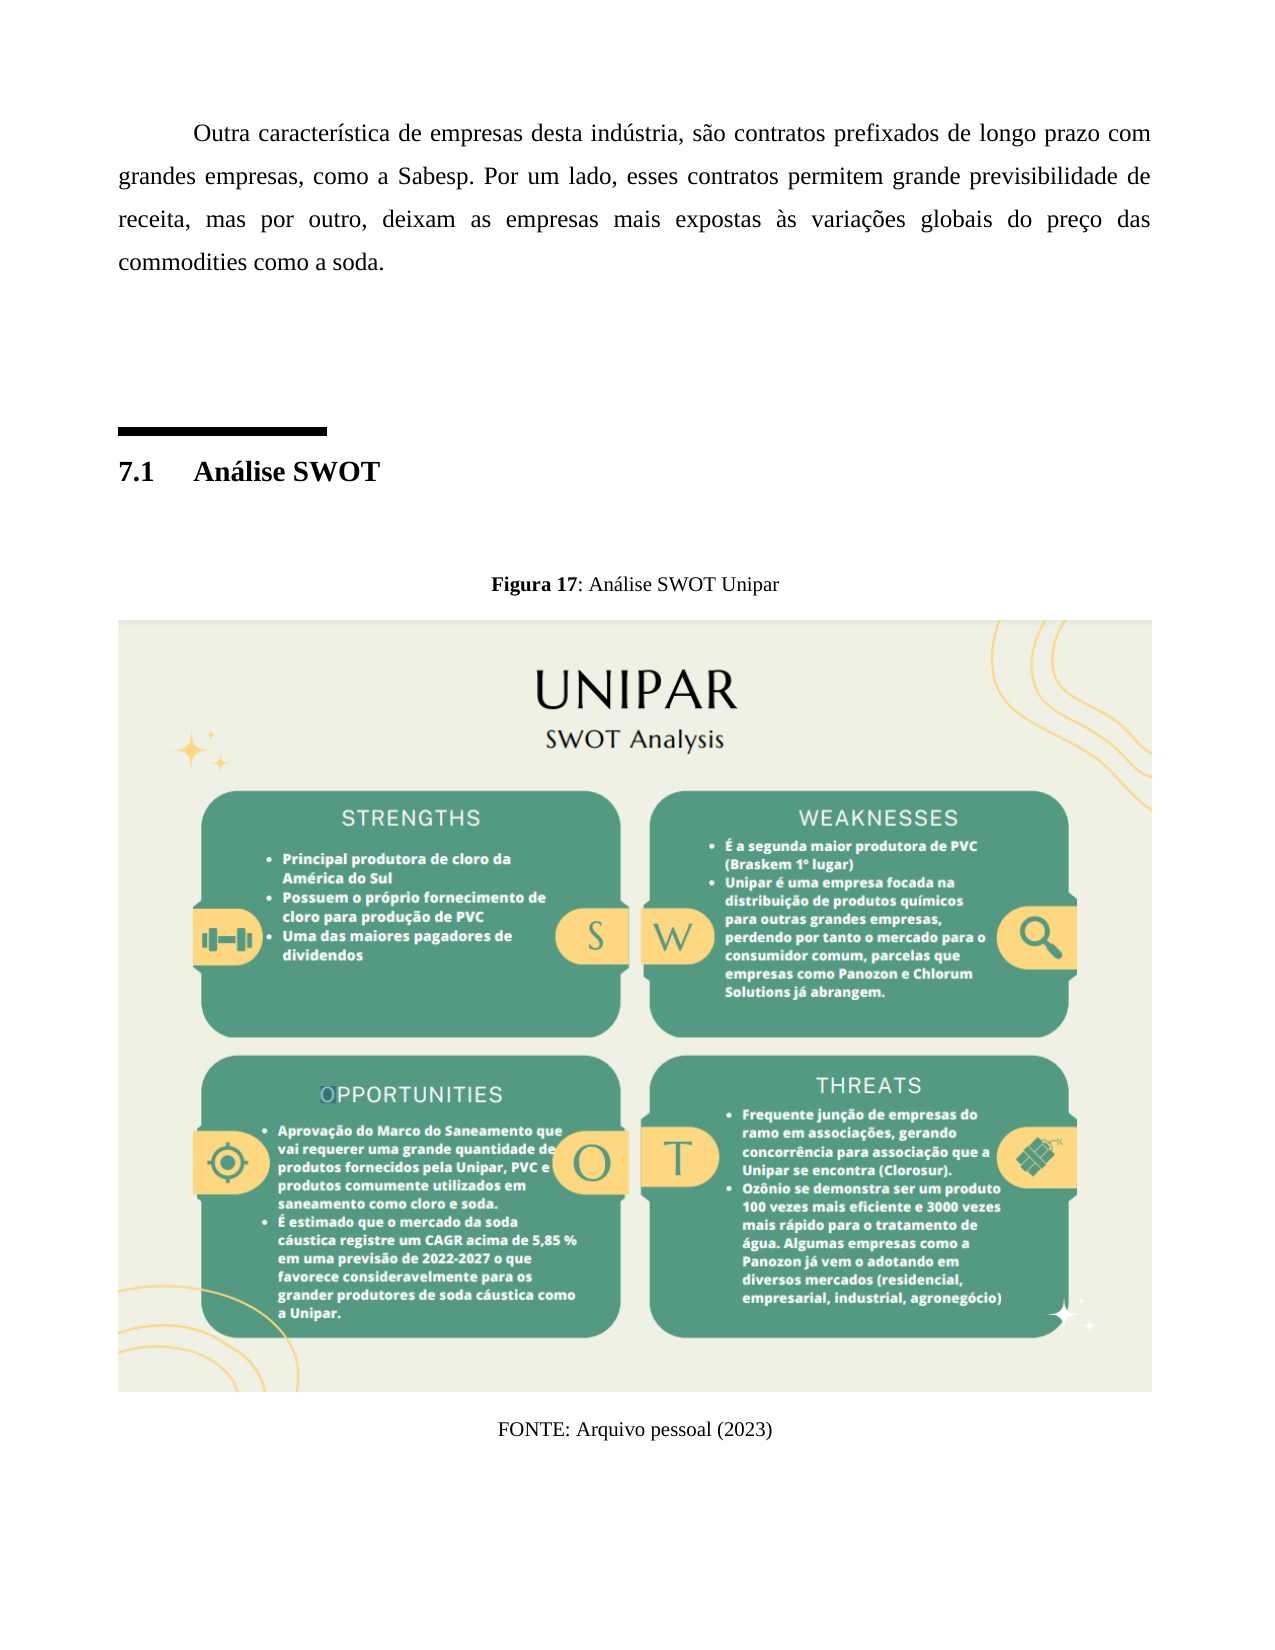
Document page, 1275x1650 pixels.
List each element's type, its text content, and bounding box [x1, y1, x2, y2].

list Análise SWOT [118, 454, 1152, 487]
text FONTE: Arquivo pessoal (2023) [118, 1417, 1152, 1441]
text Figura 17: Análise SWOT Unipar [118, 572, 1152, 596]
picture [118, 620, 1153, 1392]
text Outra característica de empresas desta indústria, são contratos prefixados de longo prazo com grandes empresas, como a Sabesp. Por um lado, esses contratos permitem grande previsibilidade de receita, mas por outro, deixam as empresas mais expostas às variações globais do preço das commodities como a soda. [118, 118, 1152, 276]
